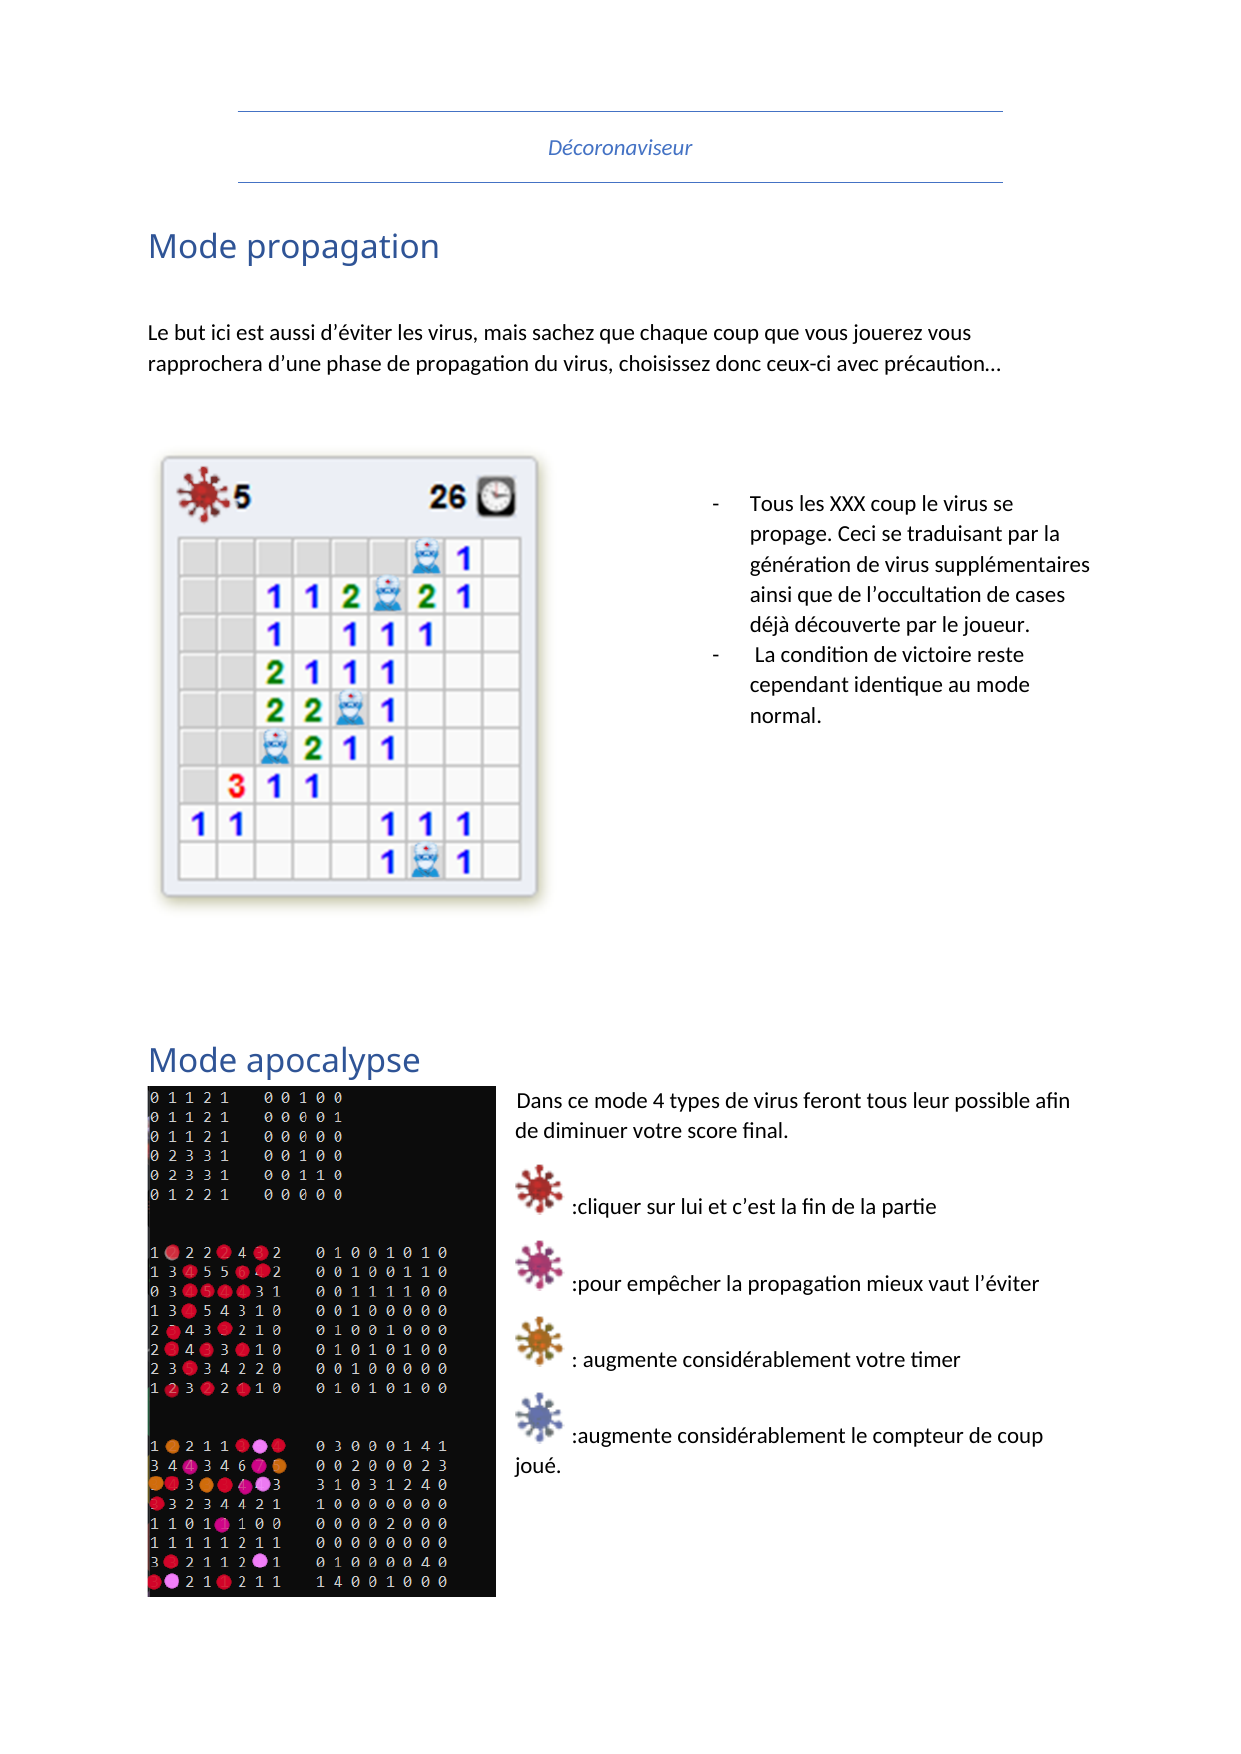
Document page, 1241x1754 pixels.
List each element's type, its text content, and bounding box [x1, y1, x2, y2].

picture [514, 1391, 567, 1444]
text : augmente considérablement votre timer [496, 1316, 1093, 1373]
list La condition de victoire reste cependant identique au mode normal. [564, 640, 1093, 729]
list Tous les XXX coup le virus se propage. Ceci se traduisant par la génération de virus supplémentaires ainsi que de l’occultation de cases déjà découverte par le joueur. [564, 489, 1093, 638]
picture [514, 1315, 567, 1367]
subtitle Mode apocalypse [148, 1037, 1093, 1083]
text :augmente considérablement le compteur de coup joué. [496, 1392, 1093, 1479]
picture [514, 1239, 567, 1291]
picture [147, 1086, 496, 1597]
text :pour empêcher la propagation mieux vaut l’éviter [496, 1239, 1093, 1297]
text Dans ce mode 4 types de virus feront tous leur possible afin de diminuer votre score final. [496, 1086, 1093, 1144]
subtitle Mode propagation [148, 223, 1093, 268]
text Le but ici est aussi d’éviter les virus, mais sachez que chaque coup que vous jouerez vous rapprochera d’une phase de propagation du virus, choisissez donc ceux-ci avec précaution… [148, 318, 1093, 377]
text :cliquer sur lui et c’est la fin de la partie [496, 1163, 1093, 1221]
picture [514, 1163, 567, 1215]
picture [147, 442, 564, 921]
